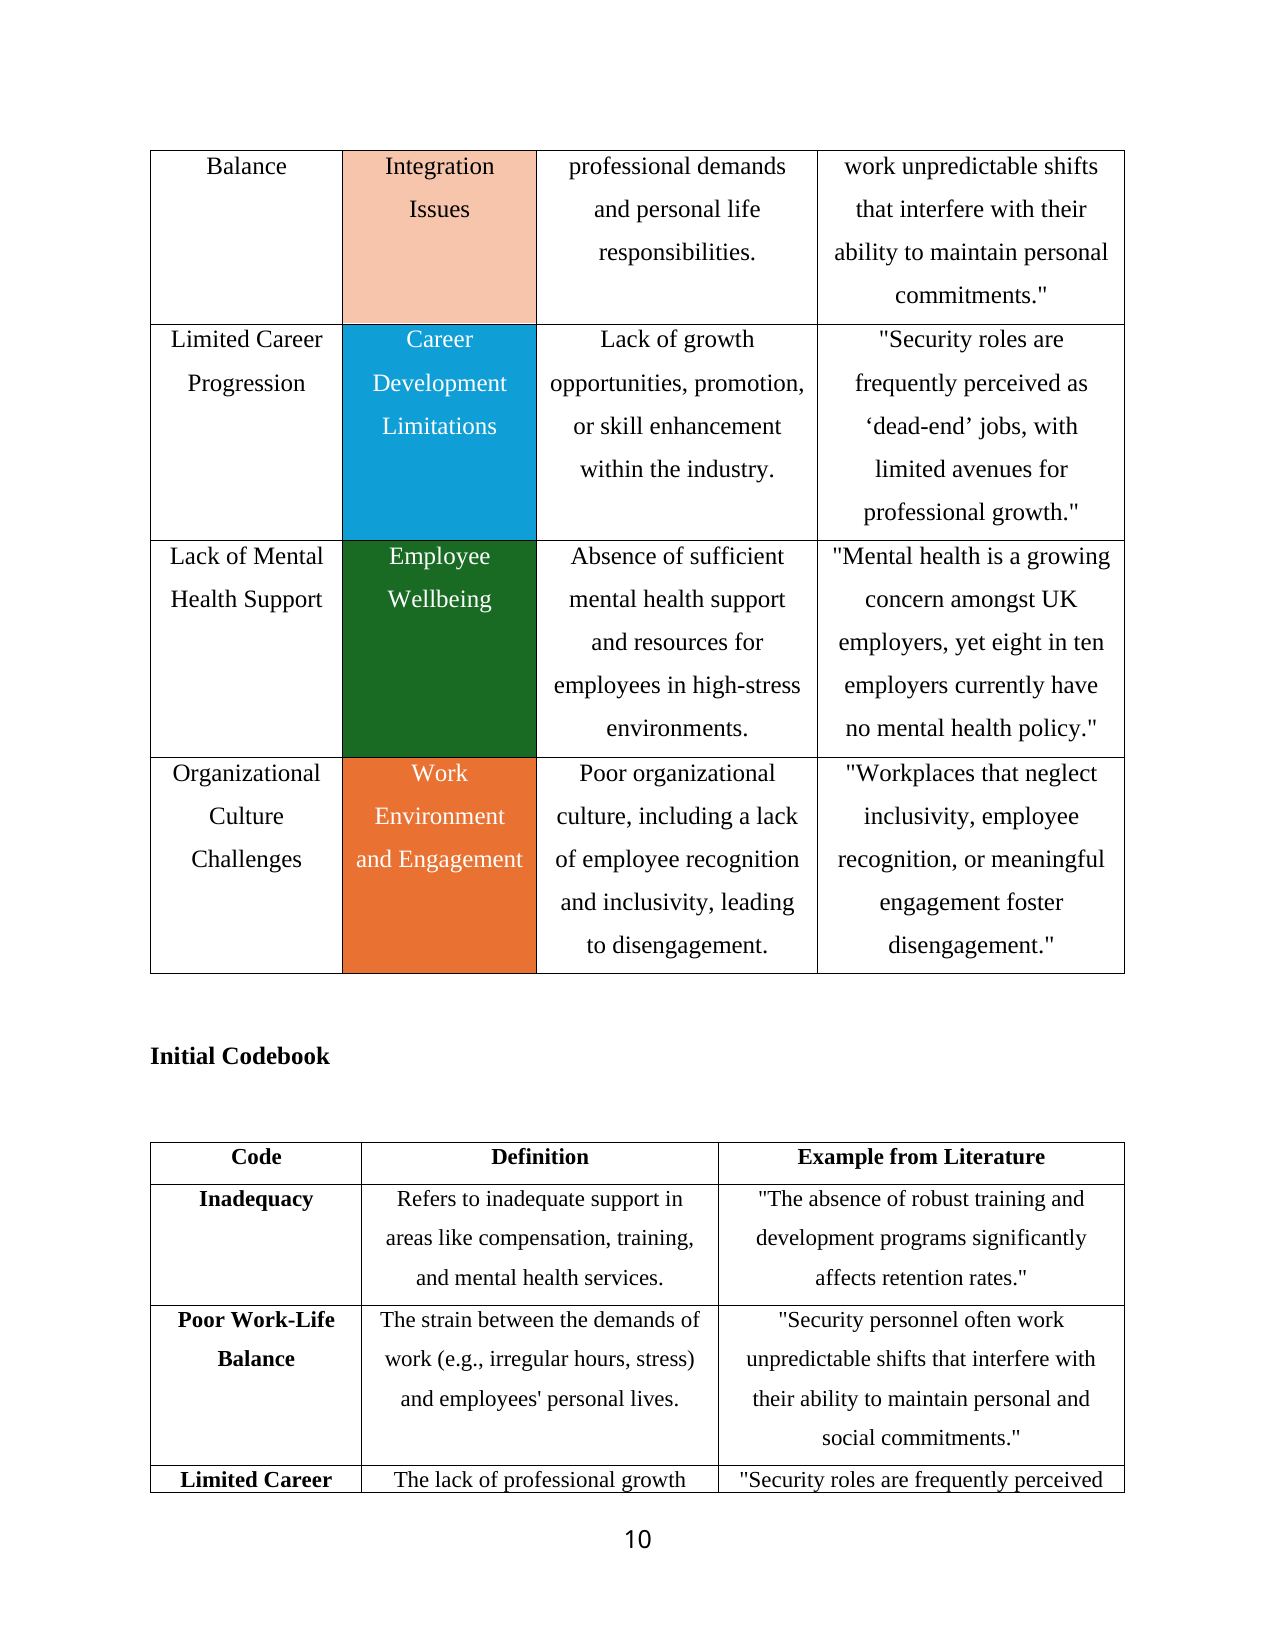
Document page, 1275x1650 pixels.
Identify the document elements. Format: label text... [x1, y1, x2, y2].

table_cell "Mental health is a growing concern amongst UK employers, yet eight in ten employers currently have no mental health policy." [818, 541, 1124, 757]
table_cell The strain between the demands of work (e.g., irregular hours, stress) and employees' personal lives. [362, 1306, 718, 1465]
table_header Example from Literature [719, 1143, 1124, 1184]
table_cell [151, 1466, 361, 1492]
table_cell Inadequacy [151, 1185, 361, 1304]
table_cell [343, 151, 536, 323]
table_cell Career Development Limitations [343, 325, 536, 540]
table_cell Limited Career Progression [151, 325, 342, 540]
subtitle Initial Codebook [150, 1041, 1125, 1069]
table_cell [537, 151, 817, 323]
table_cell Lack of Mental Health Support [151, 541, 342, 757]
table_cell Poor Work-Life Balance [151, 1306, 361, 1465]
table_cell "The absence of robust training and development programs significantly affects retention rates." [719, 1185, 1124, 1304]
table_cell Lack of growth opportunities, promotion, or skill enhancement within the industry. [537, 325, 817, 540]
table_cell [719, 1466, 1124, 1492]
table_cell "Security personnel often work unpredictable shifts that interfere with their ability to maintain personal and social commitments." [719, 1306, 1124, 1465]
table_cell "Workplaces that neglect inclusivity, employee recognition, or meaningful engagement foster disengagement." [818, 758, 1124, 973]
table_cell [818, 151, 1124, 323]
table_header Definition [362, 1143, 718, 1184]
table_cell Organizational Culture Challenges [151, 758, 342, 973]
table_cell Refers to inadequate support in areas like compensation, training, and mental health services. [362, 1185, 718, 1304]
table_cell Poor organizational culture, including a lack of employee recognition and inclusivity, leading to disengagement. [537, 758, 817, 973]
table_header Code [151, 1143, 361, 1184]
table_cell Employee Wellbeing [343, 541, 536, 757]
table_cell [362, 1466, 718, 1492]
table_cell "Security roles are frequently perceived as ‘dead-end’ jobs, with limited avenues for professional growth." [818, 325, 1124, 540]
table_cell Work Environment and Engagement [343, 758, 536, 973]
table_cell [151, 151, 342, 323]
table_cell Absence of sufficient mental health support and resources for employees in high-stress environments. [537, 541, 817, 757]
